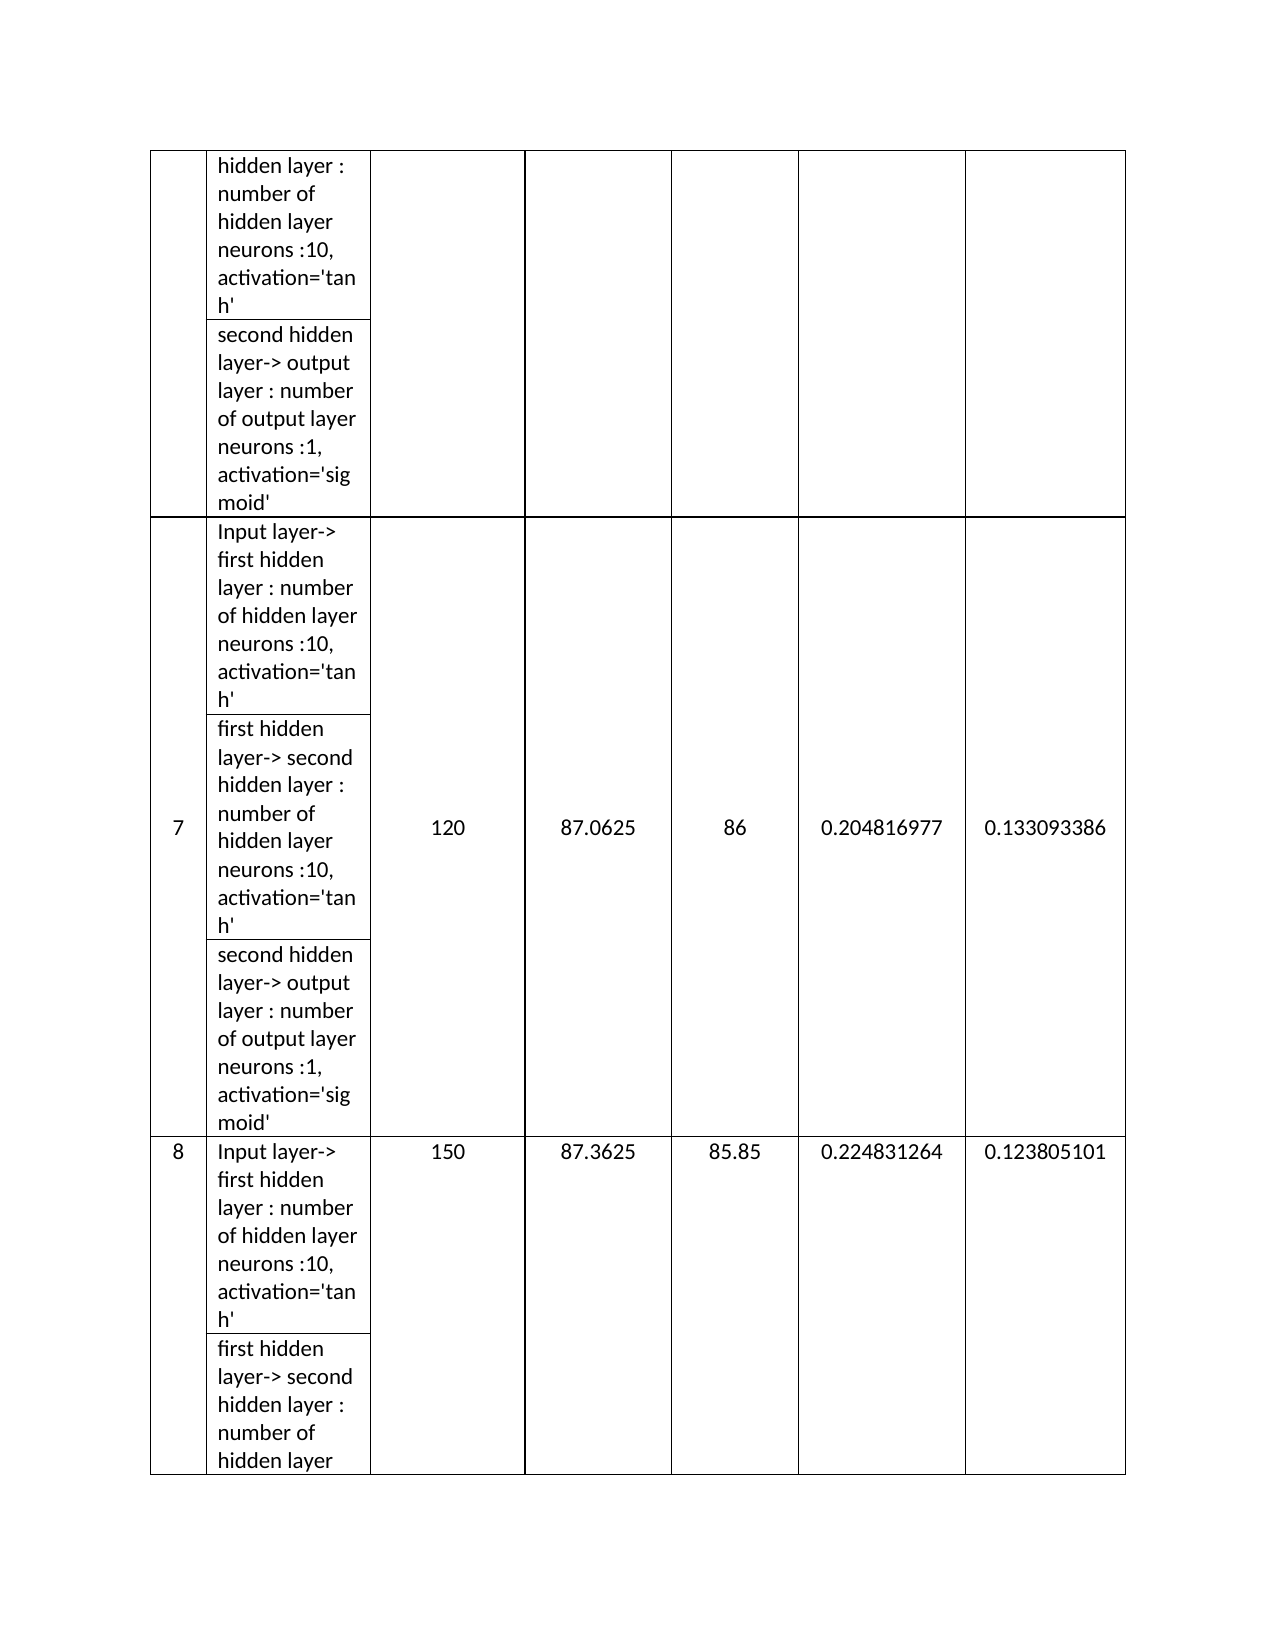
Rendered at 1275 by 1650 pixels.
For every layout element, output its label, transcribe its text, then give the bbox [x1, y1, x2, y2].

table_cell 0.224831264 [799, 1137, 965, 1474]
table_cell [207, 151, 370, 319]
table_cell 0.123805101 [966, 1137, 1125, 1474]
table_cell 7 [151, 518, 206, 1136]
table_cell second hidden layer-> output layer : number of output layer neurons :1, activation='sigmoid' [207, 320, 370, 516]
table_cell 87.0625 [526, 518, 671, 1136]
table_cell first hidden layer-> second hidden layer : number of hidden layer neurons :10, activation='tanh' [207, 715, 370, 939]
table_cell Input layer-> first hidden layer : number of hidden layer neurons :10, activation='tanh' [207, 518, 370, 713]
table_cell 85.85 [672, 1137, 798, 1474]
table_cell Input layer-> first hidden layer : number of hidden layer neurons :10, activation='tanh' [207, 1137, 370, 1333]
table_cell 86 [672, 518, 798, 1136]
table_cell second hidden layer-> output layer : number of output layer neurons :1, activation='sigmoid' [207, 940, 370, 1136]
table_cell 8 [151, 1137, 206, 1474]
table_cell 150 [371, 1137, 524, 1474]
table_cell 0.133093386 [966, 518, 1125, 1136]
table_cell 120 [371, 518, 524, 1136]
table_cell 87.3625 [526, 1137, 671, 1474]
table_cell 0.204816977 [799, 518, 965, 1136]
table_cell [207, 1334, 370, 1474]
